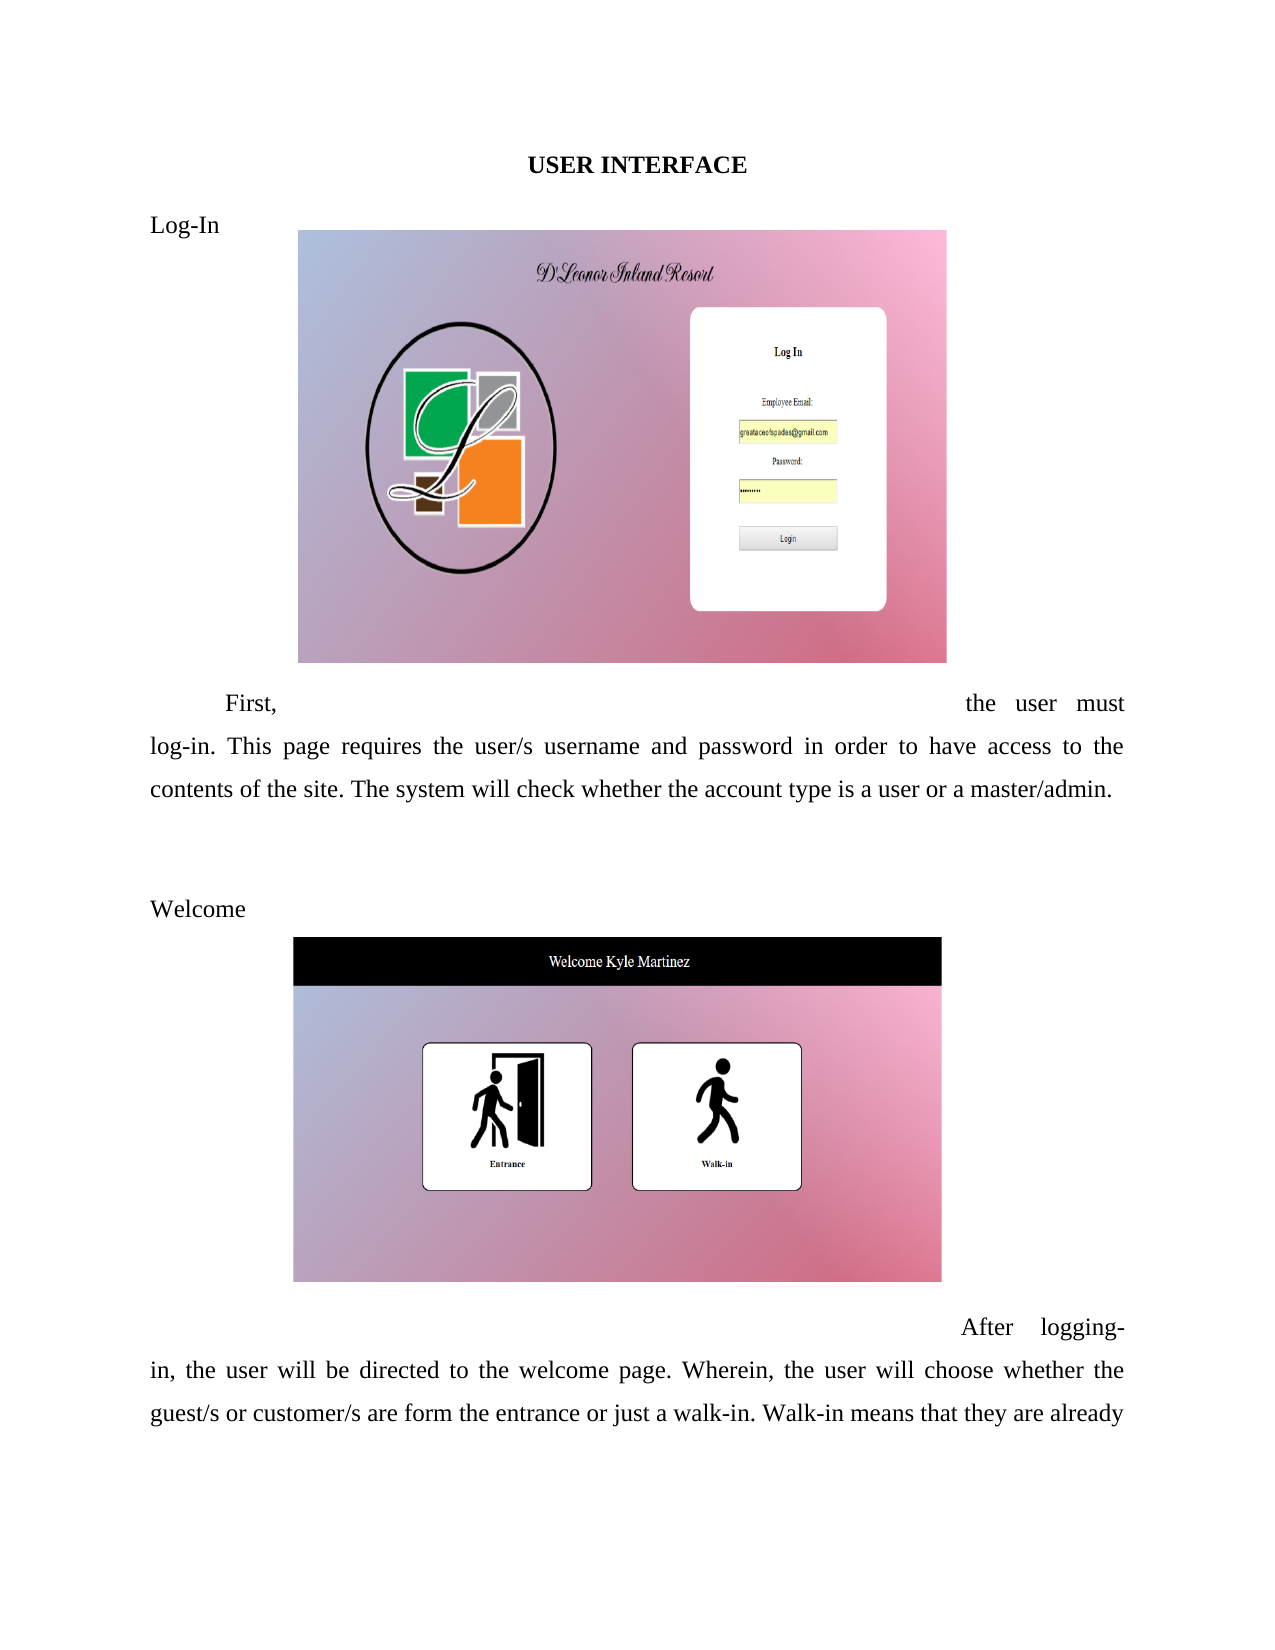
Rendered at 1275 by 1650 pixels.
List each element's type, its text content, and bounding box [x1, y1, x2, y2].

text First, the user must log-in. This page requires the user/s username and password in order to have access to the contents of the site. The system will check whether the account type is a user or a master/admin. [150, 688, 1125, 803]
text Welcome [150, 894, 1125, 923]
text Log-In [150, 210, 1125, 238]
text USER INTERFACE [150, 150, 1125, 179]
picture [296, 230, 947, 662]
text After logging-in, the user will be directed to the welcome page. Wherein, the user will choose whether the guest/s or customer/s are form the entrance or just a walk-in. Walk-in means that they are already inside the resort and they just want to have additional tickets of some amenities that they wanted to add. [150, 1312, 1125, 1470]
picture [291, 937, 941, 1281]
